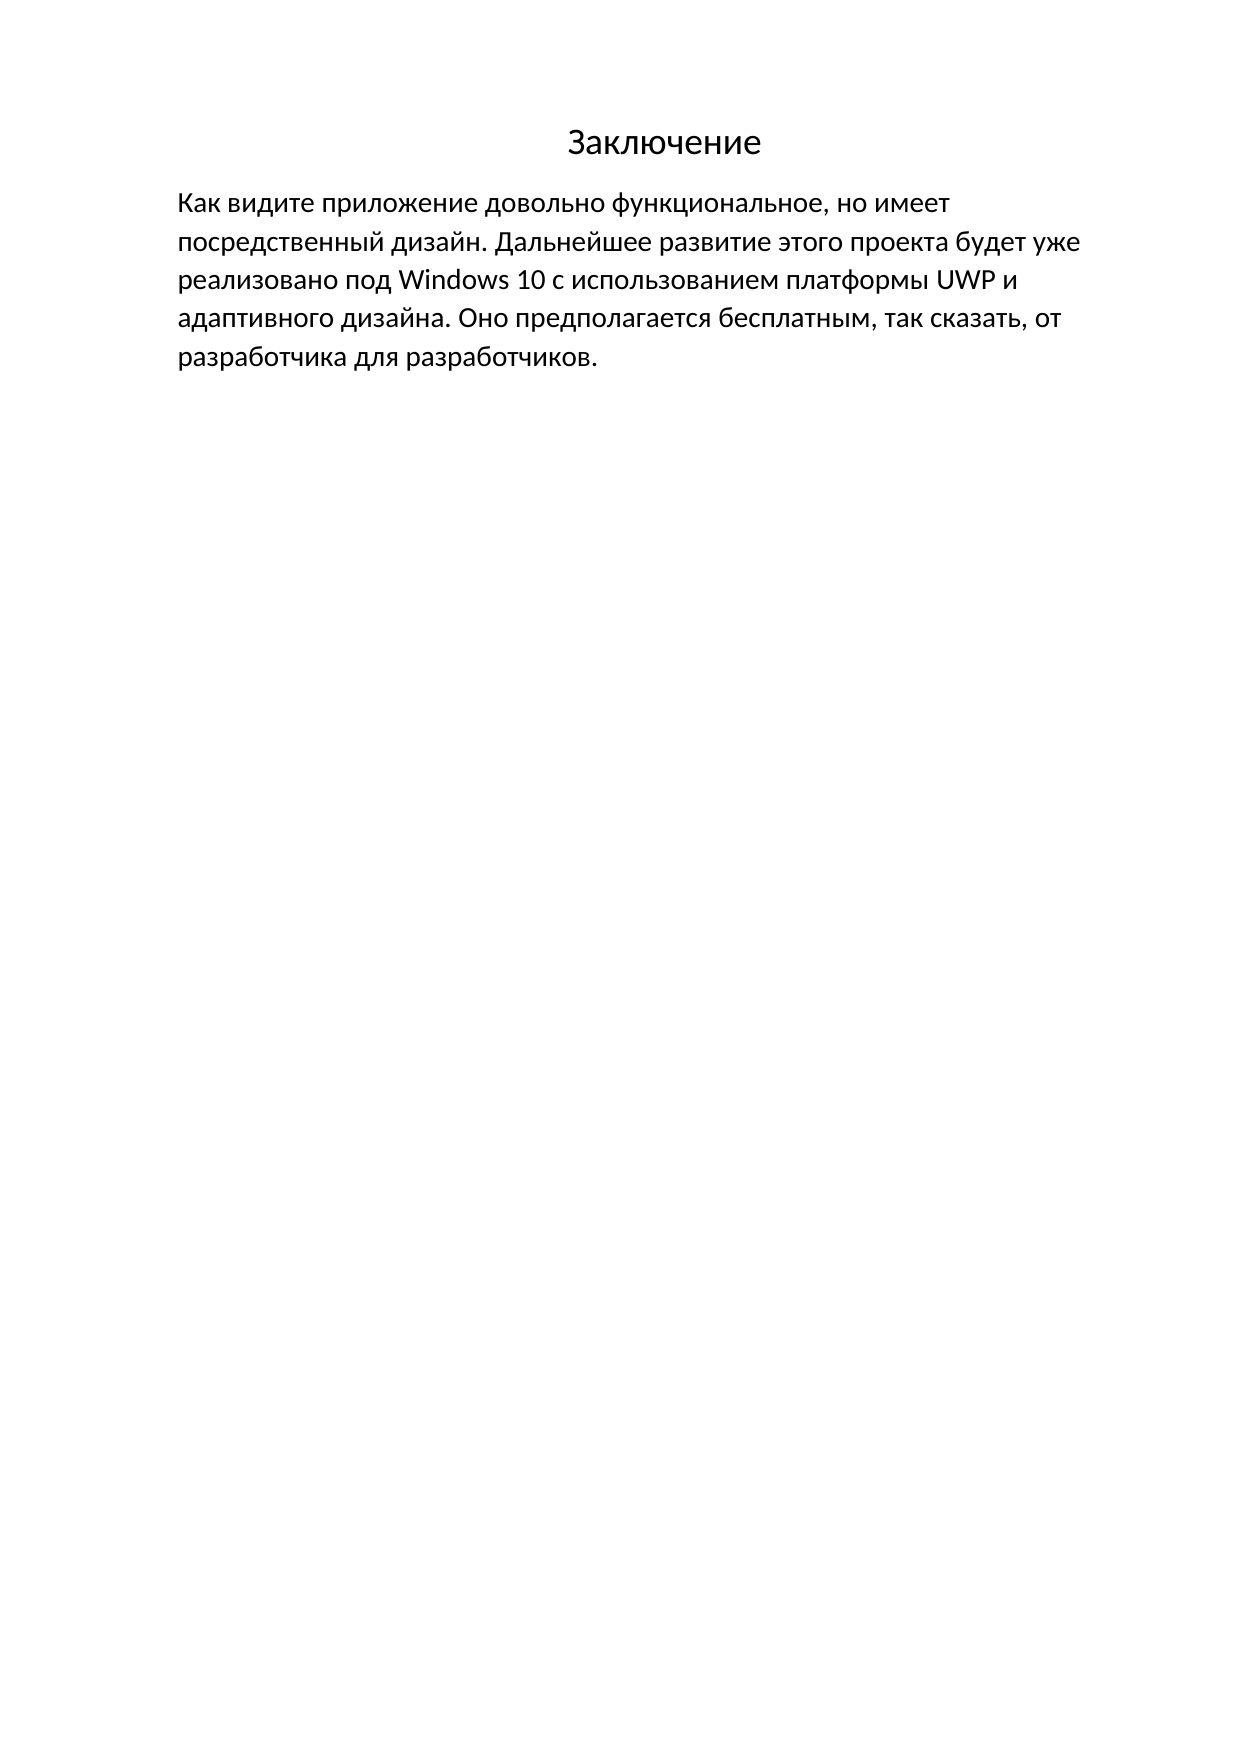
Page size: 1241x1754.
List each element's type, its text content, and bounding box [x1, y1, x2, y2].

text Как видите приложение довольно функциональное, но имеет посредственный дизайн. Дальнейшее развитие этого проекта будет уже реализовано под Windows 10 с использованием платформы UWP и адаптивного дизайна. Оно предполагается бесплатным, так сказать, от разработчика для разработчиков. [177, 184, 1152, 374]
text Заключение [177, 118, 1152, 164]
